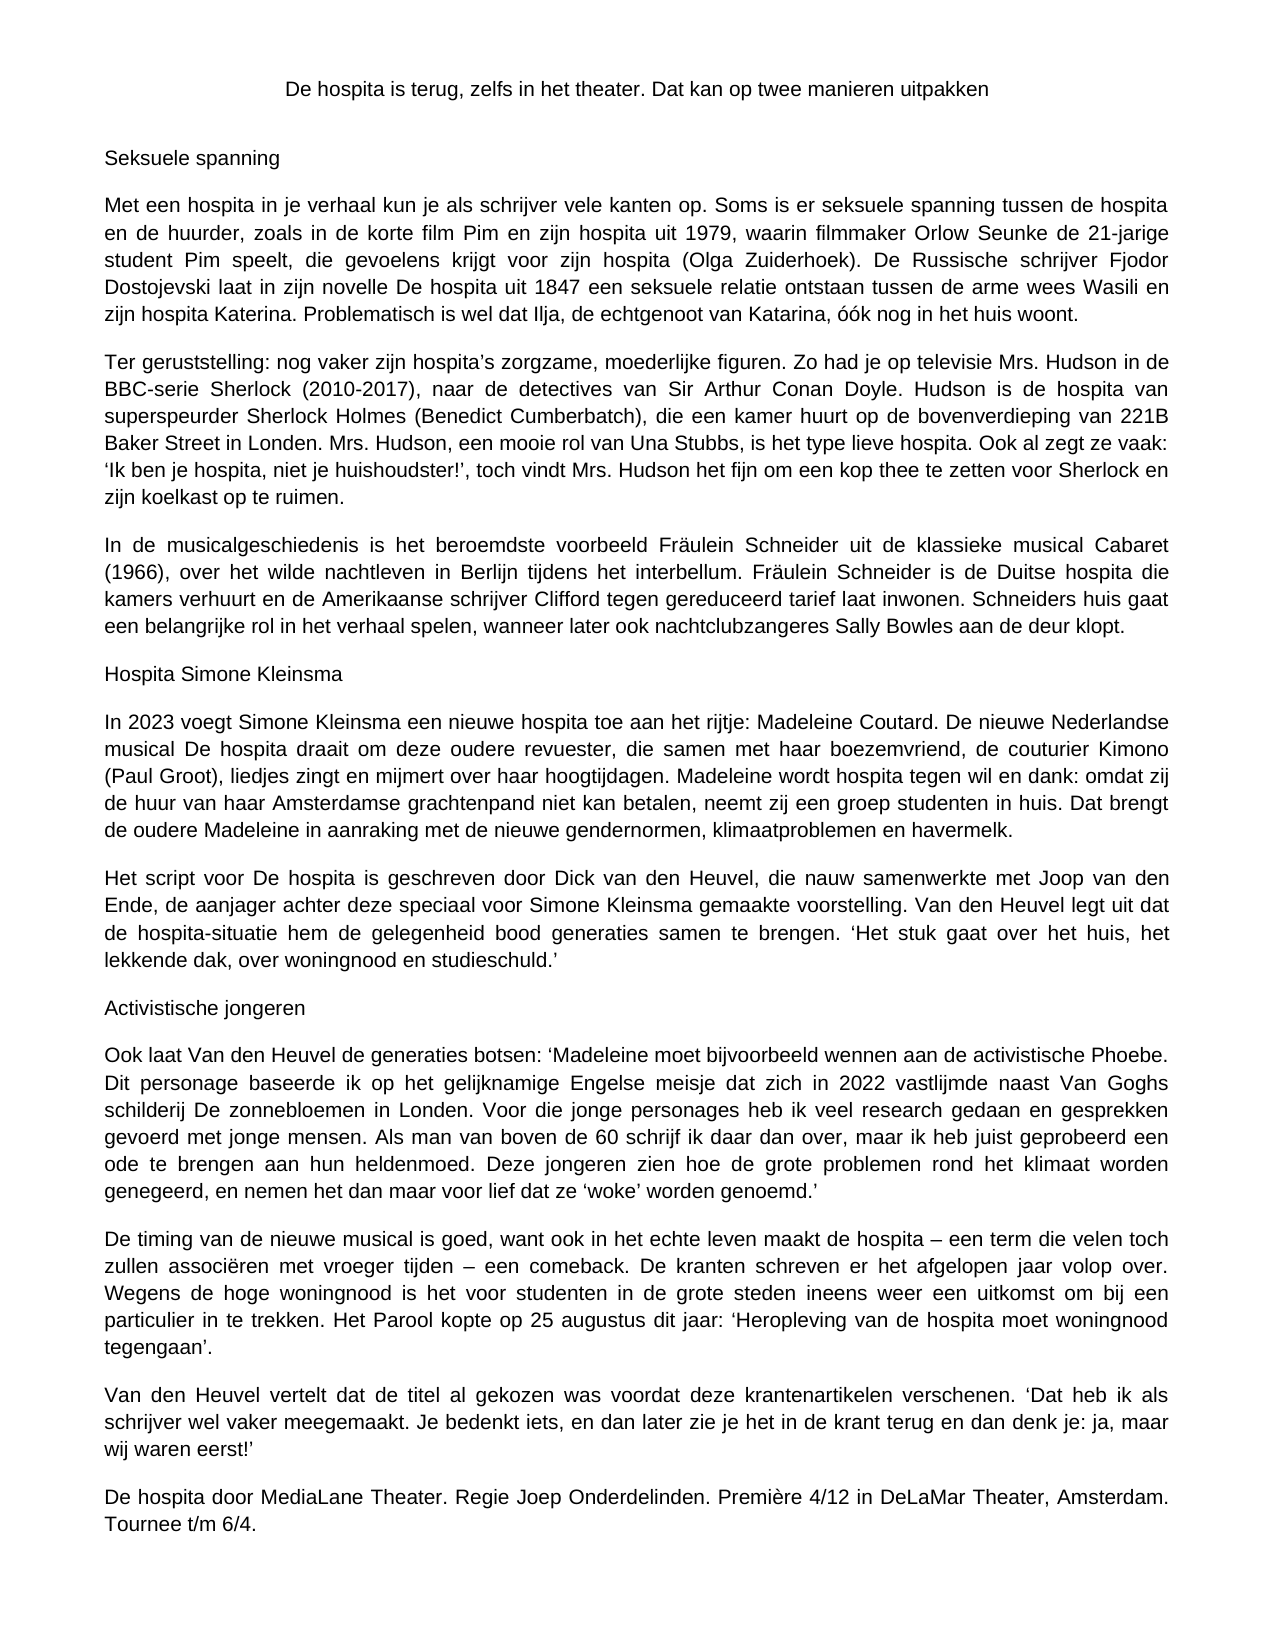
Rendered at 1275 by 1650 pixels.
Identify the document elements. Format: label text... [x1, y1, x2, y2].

text Met een hospita in je verhaal kun je als schrijver vele kanten op. Soms is er seksuele spanning tussen de hospita en de huurder, zoals in de korte film Pim en zijn hospita uit 1979, waarin filmmaker Orlow Seunke de 21-jarige student Pim speelt, die gevoelens krijgt voor zijn hospita (Olga Zuiderhoek). De Russische schrijver Fjodor Dostojevski laat in zijn novelle De hospita uit 1847 een seksuele relatie ontstaan tussen de arme wees Wasili en zijn hospita Katerina. Problematisch is wel dat Ilja, de echtgenoot van Katarina, óók nog in het huis woont. [104, 190, 1171, 326]
text Activistische jongeren [104, 992, 1171, 1019]
text In 2023 voegt Simone Kleinsma een nieuwe hospita toe aan het rijtje: Madeleine Coutard. De nieuwe Nederlandse musical De hospita draait om deze oudere revuester, die samen met haar boezemvriend, de couturier Kimono (Paul Groot), liedjes zingt en mijmert over haar hoogtijdagen. Madeleine wordt hospita tegen wil en dank: omdat zij de huur van haar Amsterdamse grachtenpand niet kan betalen, neemt zij een groep studenten in huis. Dat brengt de oudere Madeleine in aanraking met de nieuwe gendernormen, klimaatproblemen en havermelk. [104, 707, 1171, 842]
text De hospita door MediaLane Theater. Regie Joep Onderdelinden. Première 4/12 in DeLaMar Theater, Amsterdam. Tournee t/m 6/4. [104, 1482, 1171, 1536]
text Ook laat Van den Heuvel de generaties botsen: ‘Madeleine moet bijvoorbeeld wennen aan de activistische Phoebe. Dit personage baseerde ik op het gelijknamige Engelse meisje dat zich in 2022 vastlijmde naast Van Goghs schilderij De zonnebloemen in Londen. Voor die jonge personages heb ik veel research gedaan en gesprekken gevoerd met jonge mensen. Als man van boven de 60 schrijf ik daar dan over, maar ik heb juist geprobeerd een ode te brengen aan hun heldenmoed. Deze jongeren zien hoe de grote problemen rond het klimaat worden genegeerd, en nemen het dan maar voor lief dat ze ‘woke’ worden genoemd.’ [104, 1040, 1171, 1203]
text De timing van de nieuwe musical is goed, want ook in het echte leven maakt de hospita – een term die velen toch zullen associëren met vroeger tijden – een comeback. De kranten schreven er het afgelopen jaar volop over. Wegens de hoge woningnood is het voor studenten in de grote steden ineens weer een uitkomst om bij een particulier in te trekken. Het Parool kopte op 25 augustus dit jaar: ‘Heropleving van de hospita moet woningnood tegengaan’. [104, 1223, 1171, 1359]
text Het script voor De hospita is geschreven door Dick van den Heuvel, die nauw samenwerkte met Joop van den Ende, de aanjager achter deze speciaal voor Simone Kleinsma gemaakte voorstelling. Van den Heuvel legt uit dat de hospita-situatie hem de gelegenheid bood generaties samen te brengen. ‘Het stuk gaat over het huis, het lekkende dak, over woningnood en studieschuld.’ [104, 863, 1171, 971]
text Hospita Simone Kleinsma [104, 659, 1171, 686]
text Van den Heuvel vertelt dat de titel al gekozen was voordat deze krantenartikelen verschenen. ‘Dat heb ik als schrijver wel vaker meegemaakt. Je bedenkt iets, en dan later zie je het in de krant terug en dan denk je: ja, maar wij waren eerst!’ [104, 1380, 1171, 1461]
text In de musicalgeschiedenis is het beroemdste voorbeeld Fräulein Schneider uit de klassieke musical Cabaret (1966), over het wilde nachtleven in Berlijn tijdens het interbellum. Fräulein Schneider is de Duitse hospita die kamers verhuurt en de Amerikaanse schrijver Clifford tegen gereduceerd tarief laat inwonen. Schneiders huis gaat een belangrijke rol in het verhaal spelen, wanneer later ook nachtclubzangeres Sally Bowles aan de deur klopt. [104, 530, 1171, 638]
text Ter geruststelling: nog vaker zijn hospita’s zorgzame, moederlijke figuren. Zo had je op televisie Mrs. Hudson in de BBC-serie Sherlock (2010-2017), naar de detectives van Sir Arthur Conan Doyle. Hudson is de hospita van superspeurder Sherlock Holmes (Benedict Cumberbatch), die een kamer huurt op de bovenverdieping van 221B Baker Street in Londen. Mrs. Hudson, een mooie rol van Una Stubbs, is het type lieve hospita. Ook al zegt ze vaak: ‘Ik ben je hospita, niet je huishoudster!’, toch vindt Mrs. Hudson het fijn om een kop thee te zetten voor Sherlock en zijn koelkast op te ruimen. [104, 346, 1171, 509]
text Seksuele spanning [104, 142, 1171, 169]
